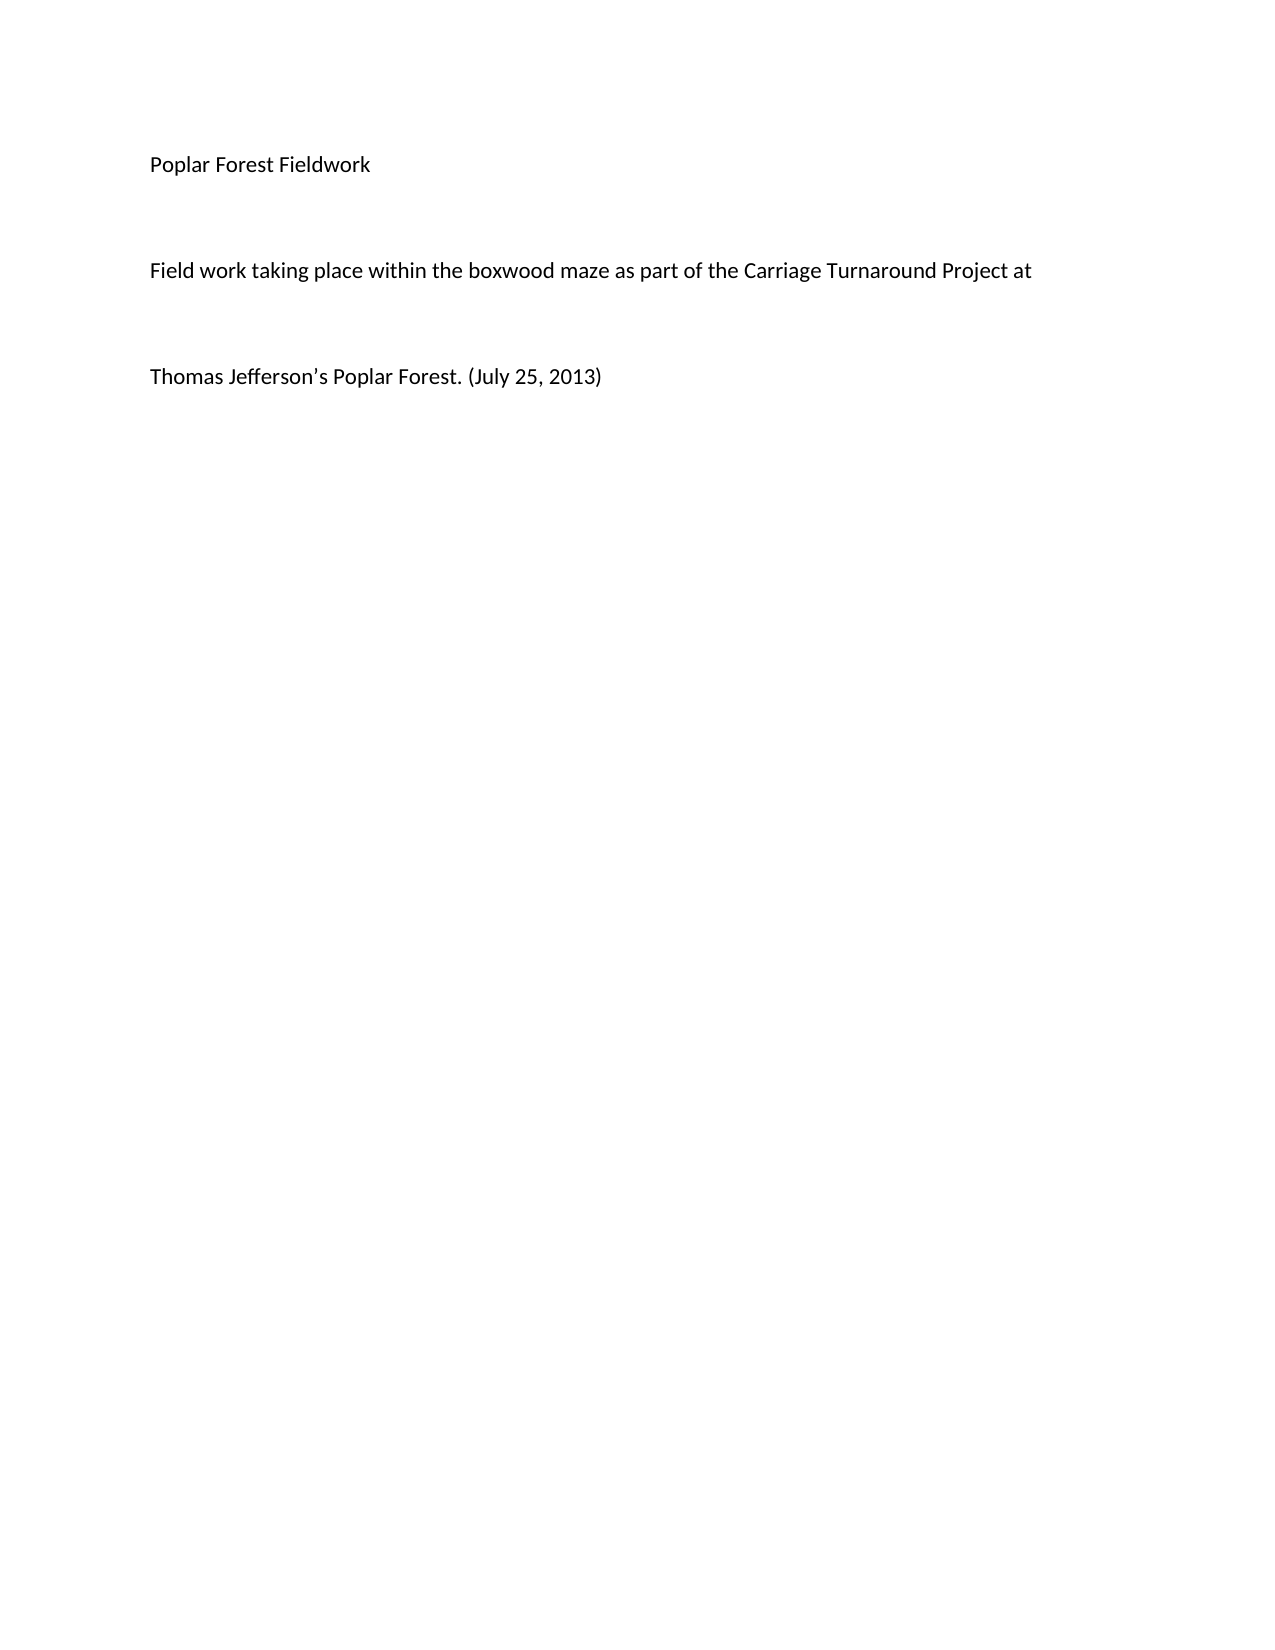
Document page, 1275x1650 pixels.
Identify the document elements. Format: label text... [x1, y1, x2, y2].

text Thomas Jefferson’s Poplar Forest. (July 25, 2013) [150, 362, 1125, 390]
text Poplar Forest Fieldwork [150, 150, 1125, 178]
text Field work taking place within the boxwood maze as part of the Carriage Turnaround Project at [150, 256, 1125, 284]
